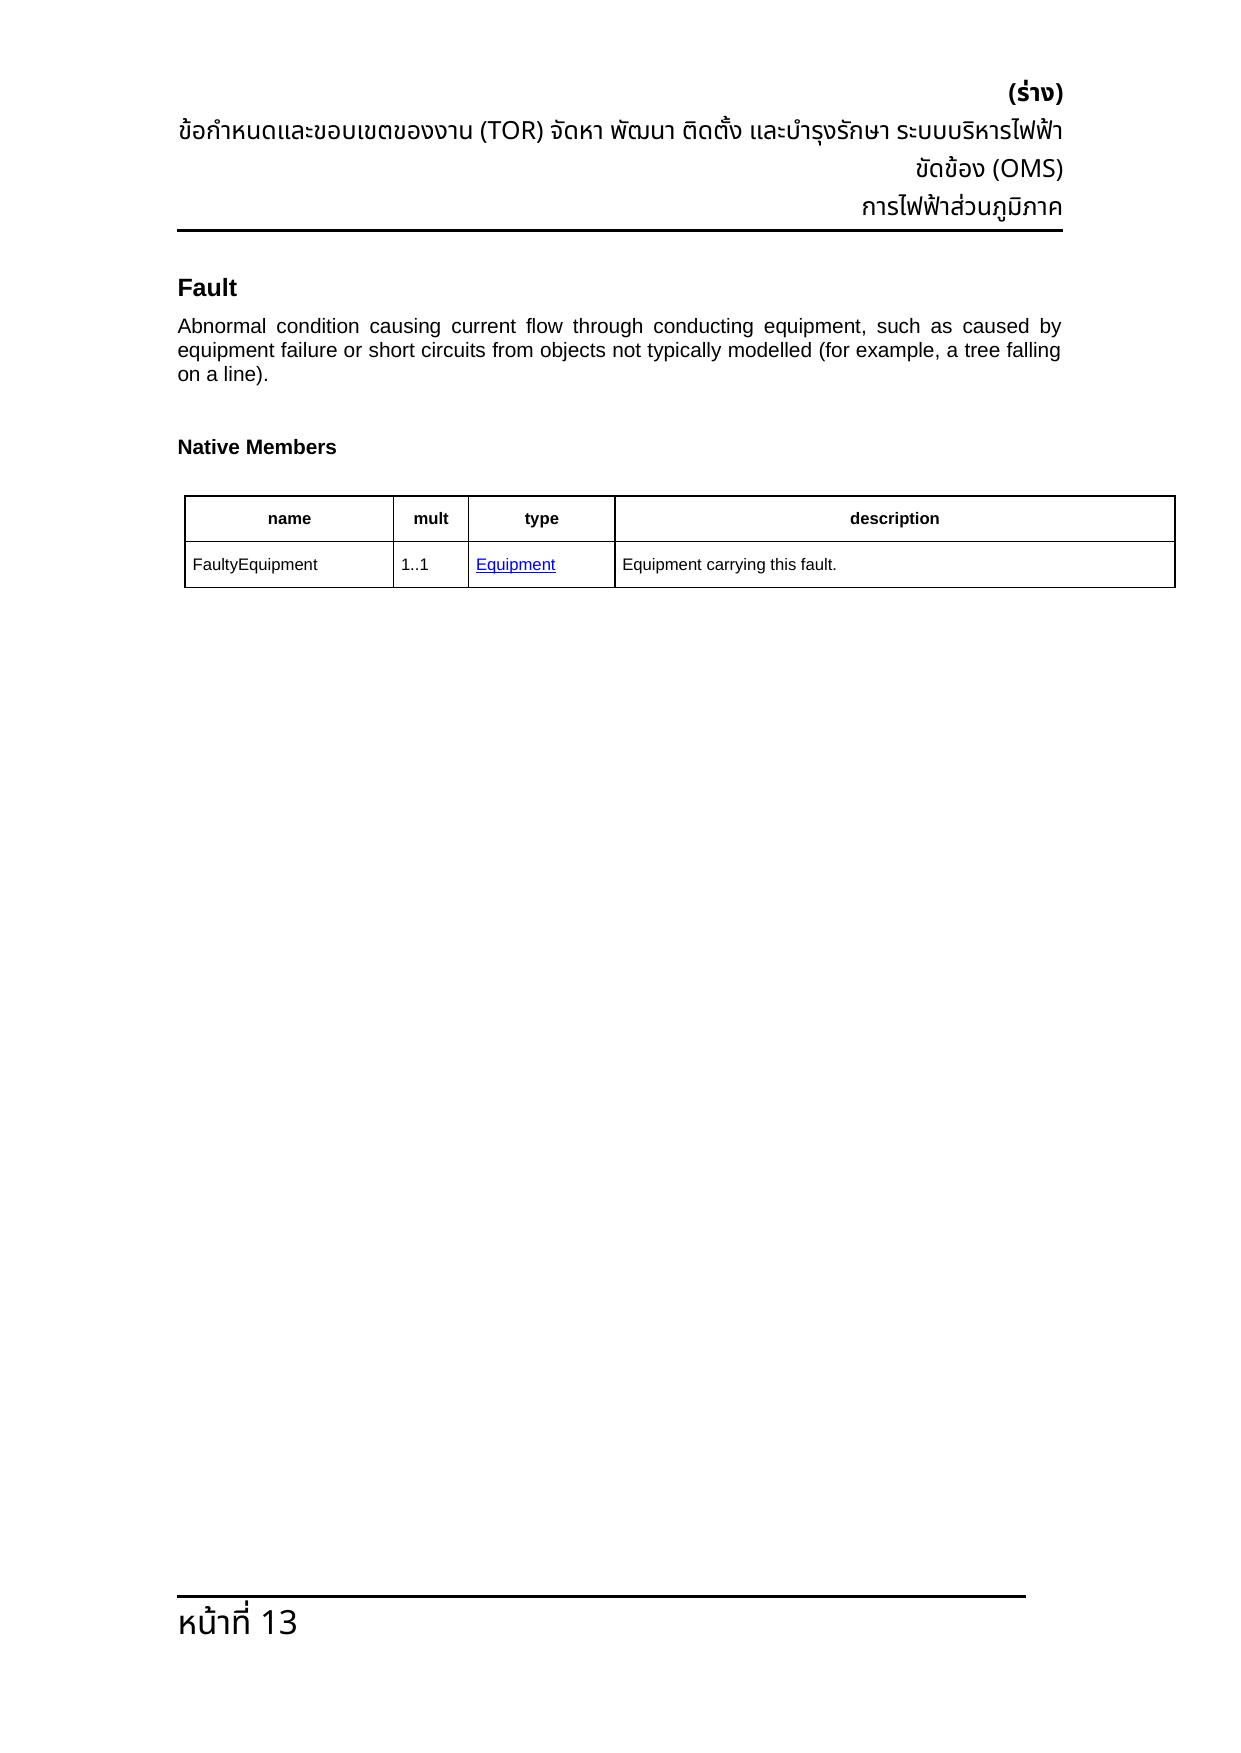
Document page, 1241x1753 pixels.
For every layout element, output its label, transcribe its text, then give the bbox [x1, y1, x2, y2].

table_cell FaultyEquipment [186, 542, 393, 587]
text Native Members [177, 435, 1063, 459]
text Abnormal condition causing current flow through conducting equipment, such as caused by equipment failure or short circuits from objects not typically modelled (for example, a tree falling on a line). [177, 314, 1063, 386]
table_cell Equipment [469, 542, 614, 587]
table_header type [469, 497, 614, 541]
table_header mult [394, 497, 468, 541]
table_cell Equipment carrying this fault. [616, 542, 1174, 587]
text Fault [177, 273, 1063, 301]
table_cell 1..1 [394, 542, 468, 587]
table_header name [186, 497, 393, 541]
table_header description [616, 497, 1174, 541]
